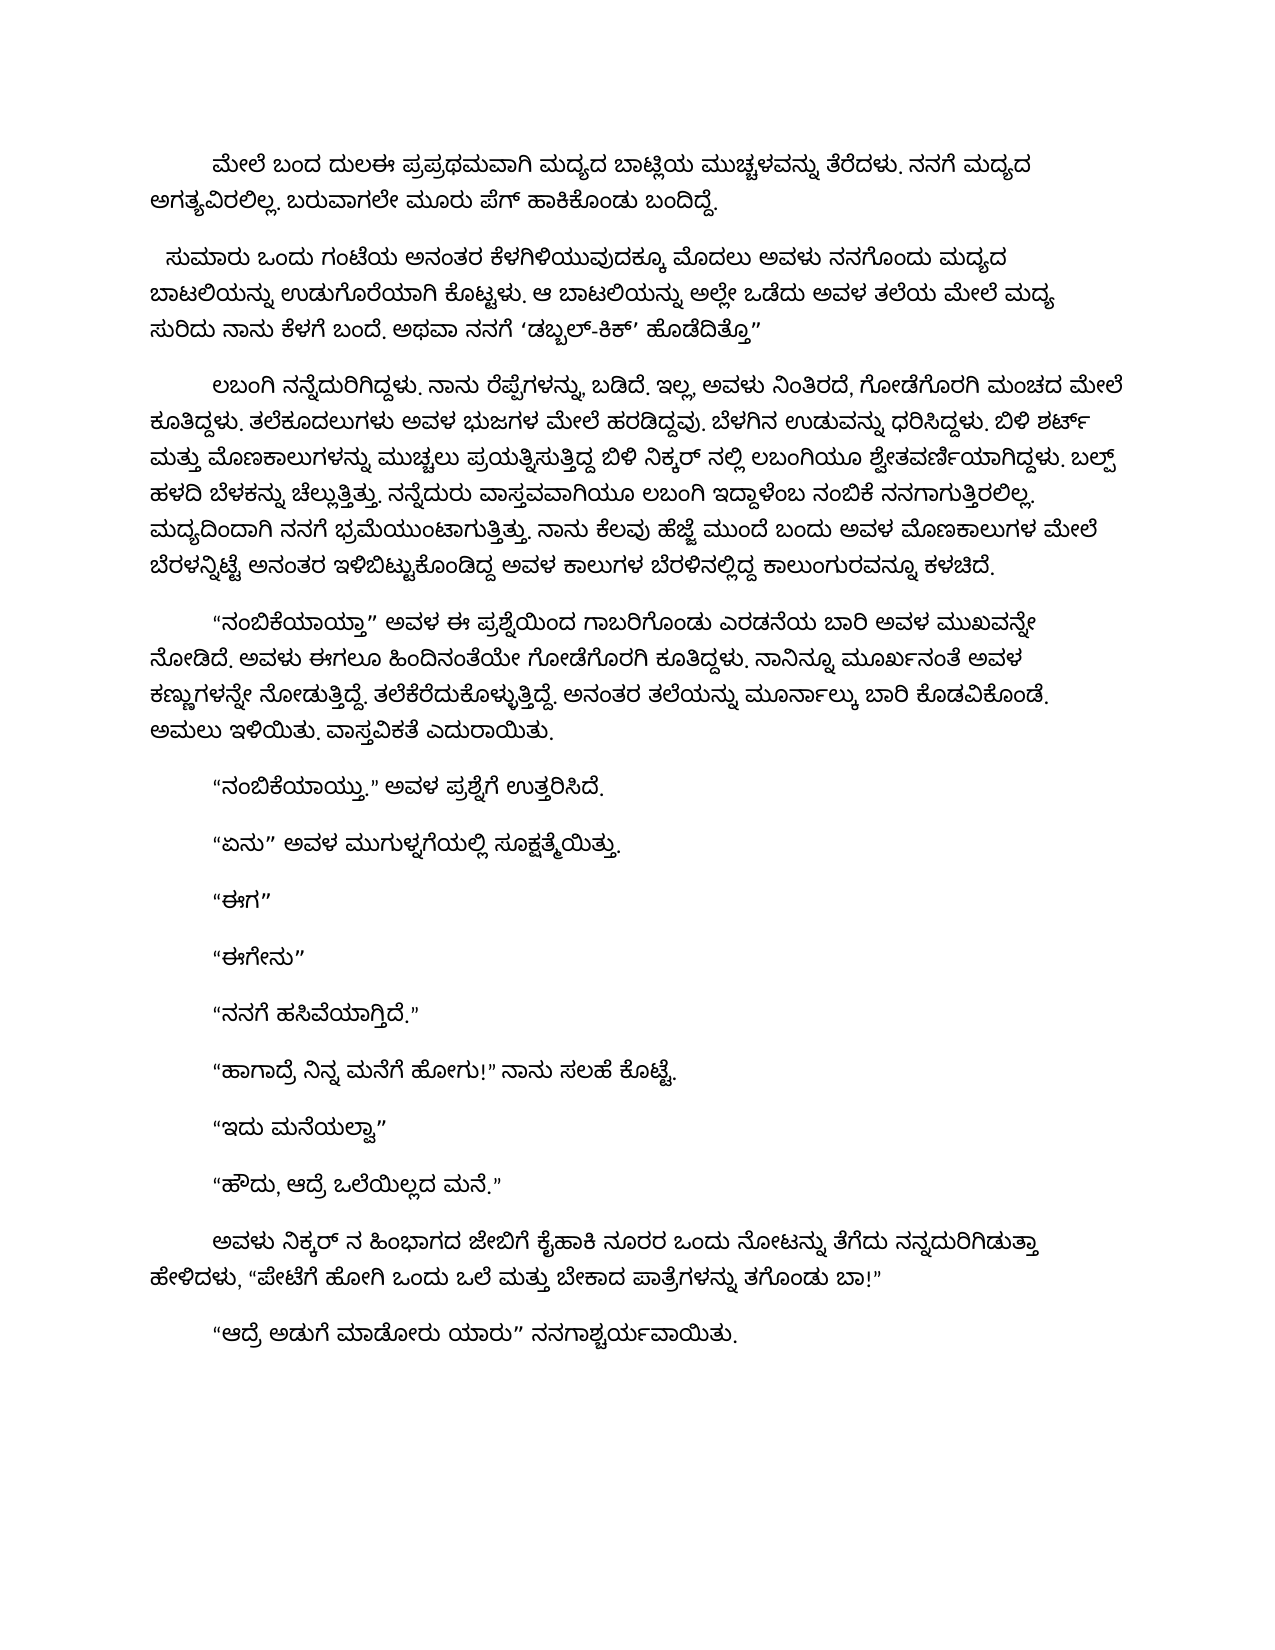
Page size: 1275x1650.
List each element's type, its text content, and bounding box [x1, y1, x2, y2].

text “ಈಗೇನು” [150, 943, 1125, 974]
text “ಇದು ಮನೆಯಲ್ವಾ” [150, 1113, 1125, 1144]
text ಲಬಂಗಿ ನನ್ನೆದುರಿಗಿದ್ದಳು. ನಾನು ರೆಪ್ಪೆಗಳನ್ನು, ಬಡಿದೆ. ಇಲ್ಲ, ಅವಳು ನಿಂತಿರದೆ, ಗೋಡೆಗೊರಗಿ ಮಂಚದ ಮೇಲೆ ಕೂತಿದ್ದಳು. ತಲೆಕೂದಲುಗಳು ಅವಳ ಭುಜಗಳ ಮೇಲೆ ಹರಡಿದ್ದವು. ಬೆಳಗಿನ ಉಡುವನ್ನು ಧರಿಸಿದ್ದಳು. ಬಿಳಿ ಶರ್ಟ್ ಮತ್ತು ಮೊಣಕಾಲುಗಳನ್ನು ಮುಚ್ಚಲು ಪ್ರಯತ್ನಿಸುತ್ತಿದ್ದ ಬಿಳಿ ನಿಕ್ಕರ್ ನಲ್ಲಿ ಲಬಂಗಿಯೂ ಶ್ವೇತವರ್ಣಿಯಾಗಿದ್ದಳು. ಬಲ್ಪ್ ಹಳದಿ ಬೆಳಕನ್ನು ಚೆಲ್ಲುತ್ತಿತ್ತು. ನನ್ನೆದುರು ವಾಸ್ತವವಾಗಿಯೂ ಲಬಂಗಿ ಇದ್ದಾಳೆಂಬ ನಂಬಿಕೆ ನನಗಾಗುತ್ತಿರಲಿಲ್ಲ. ಮದ್ಯದಿಂದಾಗಿ ನನಗೆ ಭ್ರಮೆಯುಂಟಾಗುತ್ತಿತ್ತು. ನಾನು ಕೆಲವು ಹೆಜ್ಜೆ ಮುಂದೆ ಬಂದು ಅವಳ ಮೊಣಕಾಲುಗಳ ಮೇಲೆ ಬೆರಳನ್ನಿಟ್ಟೆ ಅನಂತರ ಇಳಿಬಿಟ್ಟುಕೊಂಡಿದ್ದ ಅವಳ ಕಾಲುಗಳ ಬೆರಳಿನಲ್ಲಿದ್ದ ಕಾಲುಂಗುರವನ್ನೂ ಕಳಚಿದೆ. [150, 371, 1125, 582]
text “ಆದ್ರೆ ಅಡುಗೆ ಮಾಡೋರು ಯಾರು” ನನಗಾಶ್ಚರ್ಯವಾಯಿತು. [150, 1319, 1125, 1351]
text “ಹಾಗಾದ್ರೆ ನಿನ್ನ ಮನೆಗೆ ಹೋಗು!” ನಾನು ಸಲಹೆ ಕೊಟ್ಟೆ. [150, 1056, 1125, 1087]
text “ಈಗ” [150, 886, 1125, 917]
text “ನನಗೆ ಹಸಿವೆಯಾಗ್ತಿದೆ.” [150, 999, 1125, 1031]
text ಸುಮಾರು ಒಂದು ಗಂಟೆಯ ಅನಂತರ ಕೆಳಗಿಳಿಯುವುದಕ್ಕೂ ಮೊದಲು ಅವಳು ನನಗೊಂದು ಮದ್ಯದ ಬಾಟಲಿಯನ್ನು ಉಡುಗೊರೆಯಾಗಿ ಕೊಟ್ಟಳು. ಆ ಬಾಟಲಿಯನ್ನು ಅಲ್ಲೇ ಒಡೆದು ಅವಳ ತಲೆಯ ಮೇಲೆ ಮದ್ಯ ಸುರಿದು ನಾನು ಕೆಳಗೆ ಬಂದೆ. ಅಥವಾ ನನಗೆ ‘ಡಬ್ಬಲ್-ಕಿಕ್’ ಹೊಡೆದಿತ್ತೊ” [150, 243, 1125, 346]
text “ಹೌದು, ಆದ್ರೆ ಒಲೆಯಿಲ್ಲದ ಮನೆ.” [150, 1170, 1125, 1201]
text “ನಂಬಿಕೆಯಾಯ್ತು.” ಅವಳ ಪ್ರಶ್ನೆಗೆ ಉತ್ತರಿಸಿದೆ. [150, 772, 1125, 804]
text “ಏನು” ಅವಳ ಮುಗುಳ್ನಗೆಯಲ್ಲಿ ಸೂಕ್ಷತ್ಮೆಯಿತ್ತು. [150, 829, 1125, 860]
text ಮೇಲೆ ಬಂದ ದುಲಈ ಪ್ರಪ್ರಥಮವಾಗಿ ಮದ್ಯದ ಬಾಟ್ಲಿಯ ಮುಚ್ಚಳವನ್ನು ತೆರೆದಳು. ನನಗೆ ಮದ್ಯದ ಅಗತ್ಯವಿರಲಿಲ್ಲ. ಬರುವಾಗಲೇ ಮೂರು ಪೆಗ್ ಹಾಕಿಕೊಂಡು ಬಂದಿದ್ದೆ. [150, 150, 1125, 217]
text ಅವಳು ನಿಕ್ಕರ್ ನ ಹಿಂಭಾಗದ ಜೇಬಿಗೆ ಕೈಹಾಕಿ ನೂರರ ಒಂದು ನೋಟನ್ನು ತೆಗೆದು ನನ್ನದುರಿಗಿಡುತ್ತಾ ಹೇಳಿದಳು, “ಪೇಟೆಗೆ ಹೋಗಿ ಒಂದು ಒಲೆ ಮತ್ತು ಬೇಕಾದ ಪಾತ್ರೆಗಳನ್ನು ತಗೊಂಡು ಬಾ!” [150, 1227, 1125, 1294]
text “ನಂಬಿಕೆಯಾಯ್ತಾ” ಅವಳ ಈ ಪ್ರಶ್ನೆಯಿಂದ ಗಾಬರಿಗೊಂಡು ಎರಡನೆಯ ಬಾರಿ ಅವಳ ಮುಖವನ್ನೇ ನೋಡಿದೆ. ಅವಳು ಈಗಲೂ ಹಿಂದಿನಂತೆಯೇ ಗೋಡೆಗೊರಗಿ ಕೂತಿದ್ದಳು. ನಾನಿನ್ನೂ ಮೂರ್ಖನಂತೆ ಅವಳ ಕಣ್ಣುಗಳನ್ನೇ ನೋಡುತ್ತಿದ್ದೆ. ತಲೆಕೆರೆದುಕೊಳ್ಳುತ್ತಿದ್ದೆ. ಅನಂತರ ತಲೆಯನ್ನು ಮೂರ್ನಾಲ್ಕು ಬಾರಿ ಕೊಡವಿಕೊಂಡೆ. ಅಮಲು ಇಳಿಯಿತು. ವಾಸ್ತವಿಕತೆ ಎದುರಾಯಿತು. [150, 608, 1125, 747]
